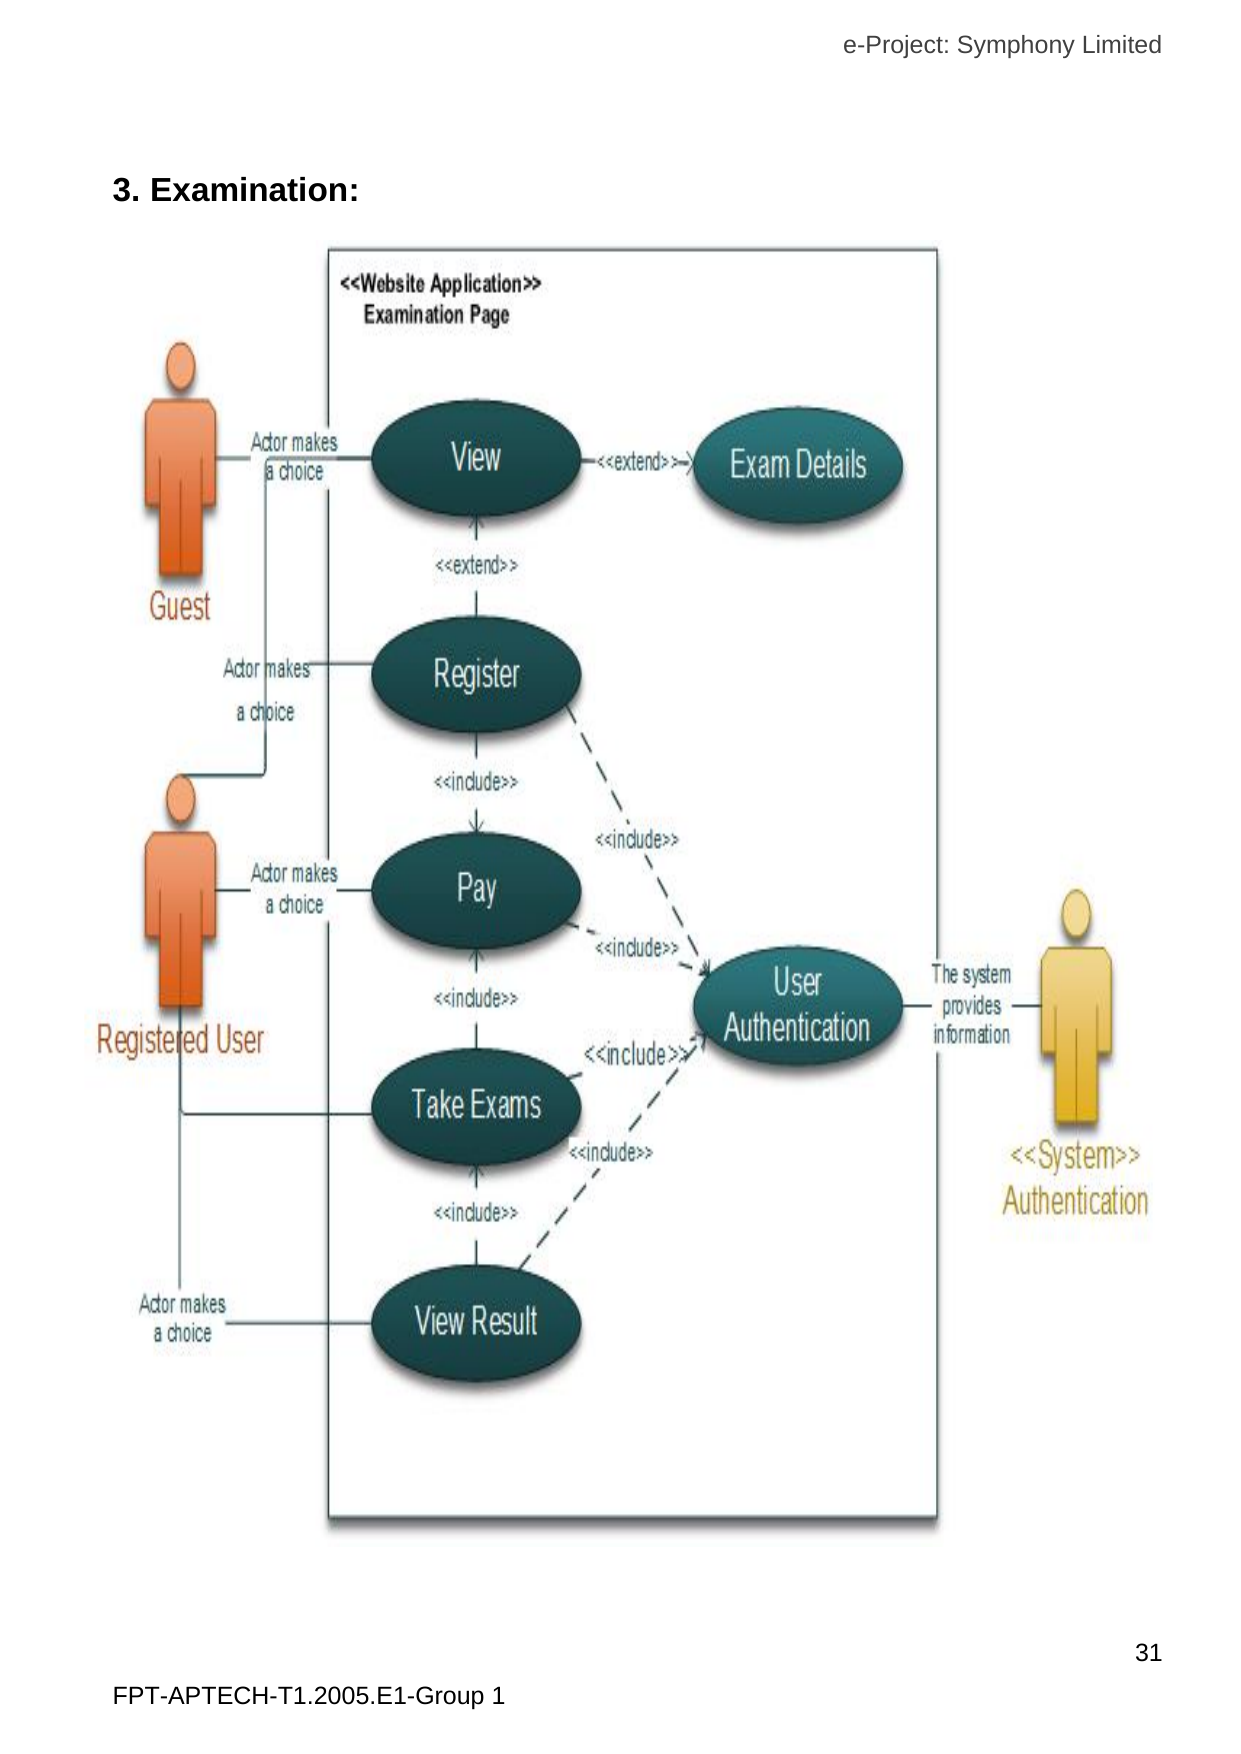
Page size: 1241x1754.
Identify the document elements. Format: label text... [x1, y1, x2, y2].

subtitle Examination: [112, 170, 1162, 209]
picture [84, 240, 1163, 1547]
